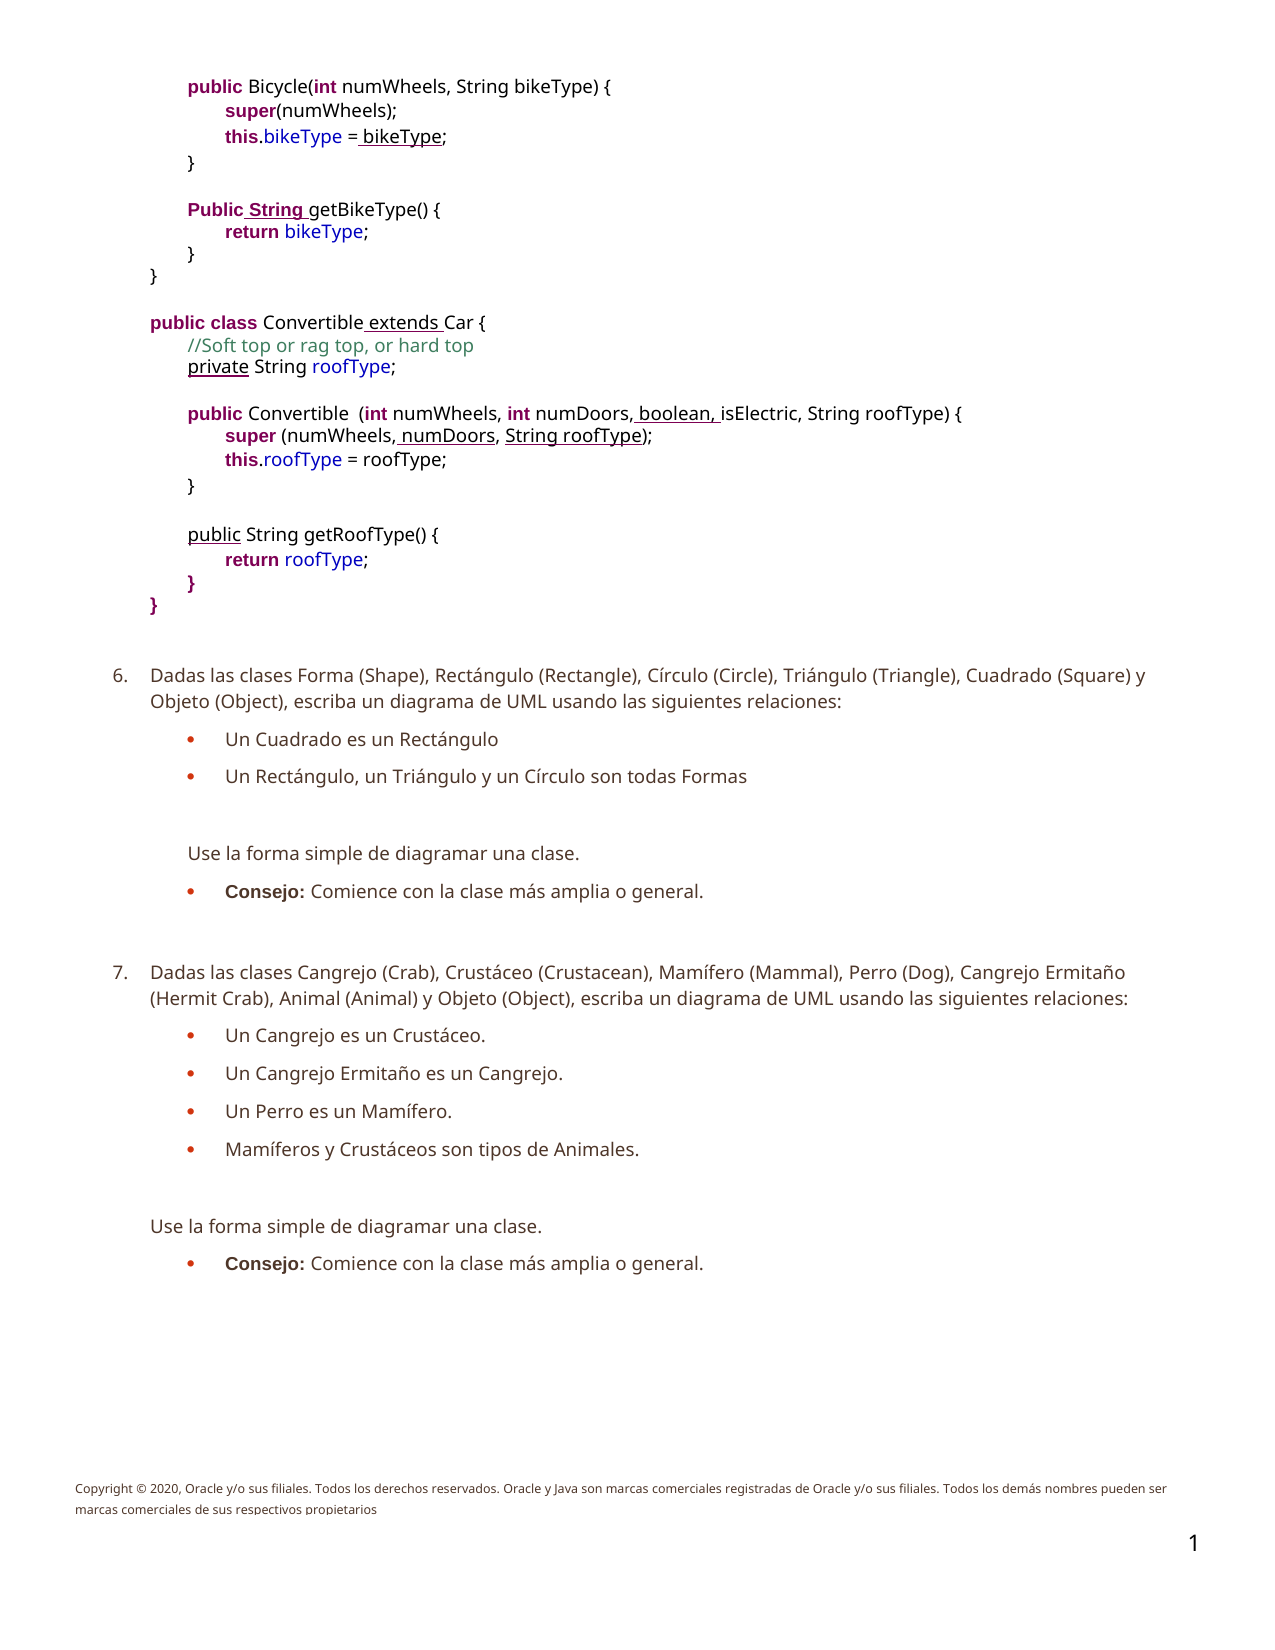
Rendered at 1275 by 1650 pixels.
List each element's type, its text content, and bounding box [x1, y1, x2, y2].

text //Soft top or rag top, or hard top [187, 336, 1275, 357]
list Un Rectángulo, un Triángulo y un Círculo son todas Formas [187, 764, 1275, 789]
list Dadas las clases Cangrejo (Crab), Crustáceo (Crustacean), Mamífero (Mammal), Perro (Dog), Cangrejo Ermitaño (Hermit Crab), Animal (Animal) y Objeto (Object), escriba un diagrama de UML usando las siguientes relaciones: [112, 959, 1162, 1010]
text } [187, 243, 1275, 265]
text Use la forma simple de diagramar una clase. [150, 1213, 1275, 1239]
text return bikeType; [225, 221, 1275, 242]
text public String getRoofType() { [187, 521, 1275, 547]
list Mamíferos y Crustáceos son tipos de Animales. [187, 1136, 1275, 1162]
text Use la forma simple de diagramar una clase. [187, 841, 1275, 866]
subtitle } [187, 572, 1275, 594]
text public Bicycle(int numWheels, String bikeType) { [187, 76, 1275, 97]
text public Convertible (int numWheels, int numDoors, boolean, isElectric, String roofType) { [187, 403, 1275, 425]
text private String roofType; [187, 357, 1275, 378]
list Consejo: Comience con la clase más amplia o general. [187, 1251, 1275, 1276]
text return roofType; [225, 547, 1275, 572]
list Un Cuadrado es un Rectángulo [187, 726, 1275, 751]
text Public String getBikeType() { [187, 199, 1275, 221]
text public class Convertible extends Car { [150, 309, 1275, 335]
text } [150, 265, 1275, 286]
text } [150, 594, 1275, 615]
text this.roofType = roofType; [225, 447, 1275, 472]
list Consejo: Comience con la clase más amplia o general. [187, 878, 1275, 903]
text super (numWheels, numDoors, String roofType); [225, 425, 1275, 446]
text } [187, 472, 1275, 498]
list Un Cangrejo Ermitaño es un Cangrejo. [187, 1061, 1275, 1086]
list Dadas las clases Forma (Shape), Rectángulo (Rectangle), Círculo (Circle), Triángulo (Triangle), Cuadrado (Square) y Objeto (Object), escriba un diagrama de UML usando las siguientes relaciones: [112, 662, 1185, 713]
text } [187, 149, 1275, 174]
list Un Cangrejo es un Crustáceo. [187, 1023, 1275, 1048]
text super(numWheels); this.bikeType = bikeType; [225, 97, 459, 148]
list Un Perro es un Mamífero. [187, 1098, 1275, 1124]
